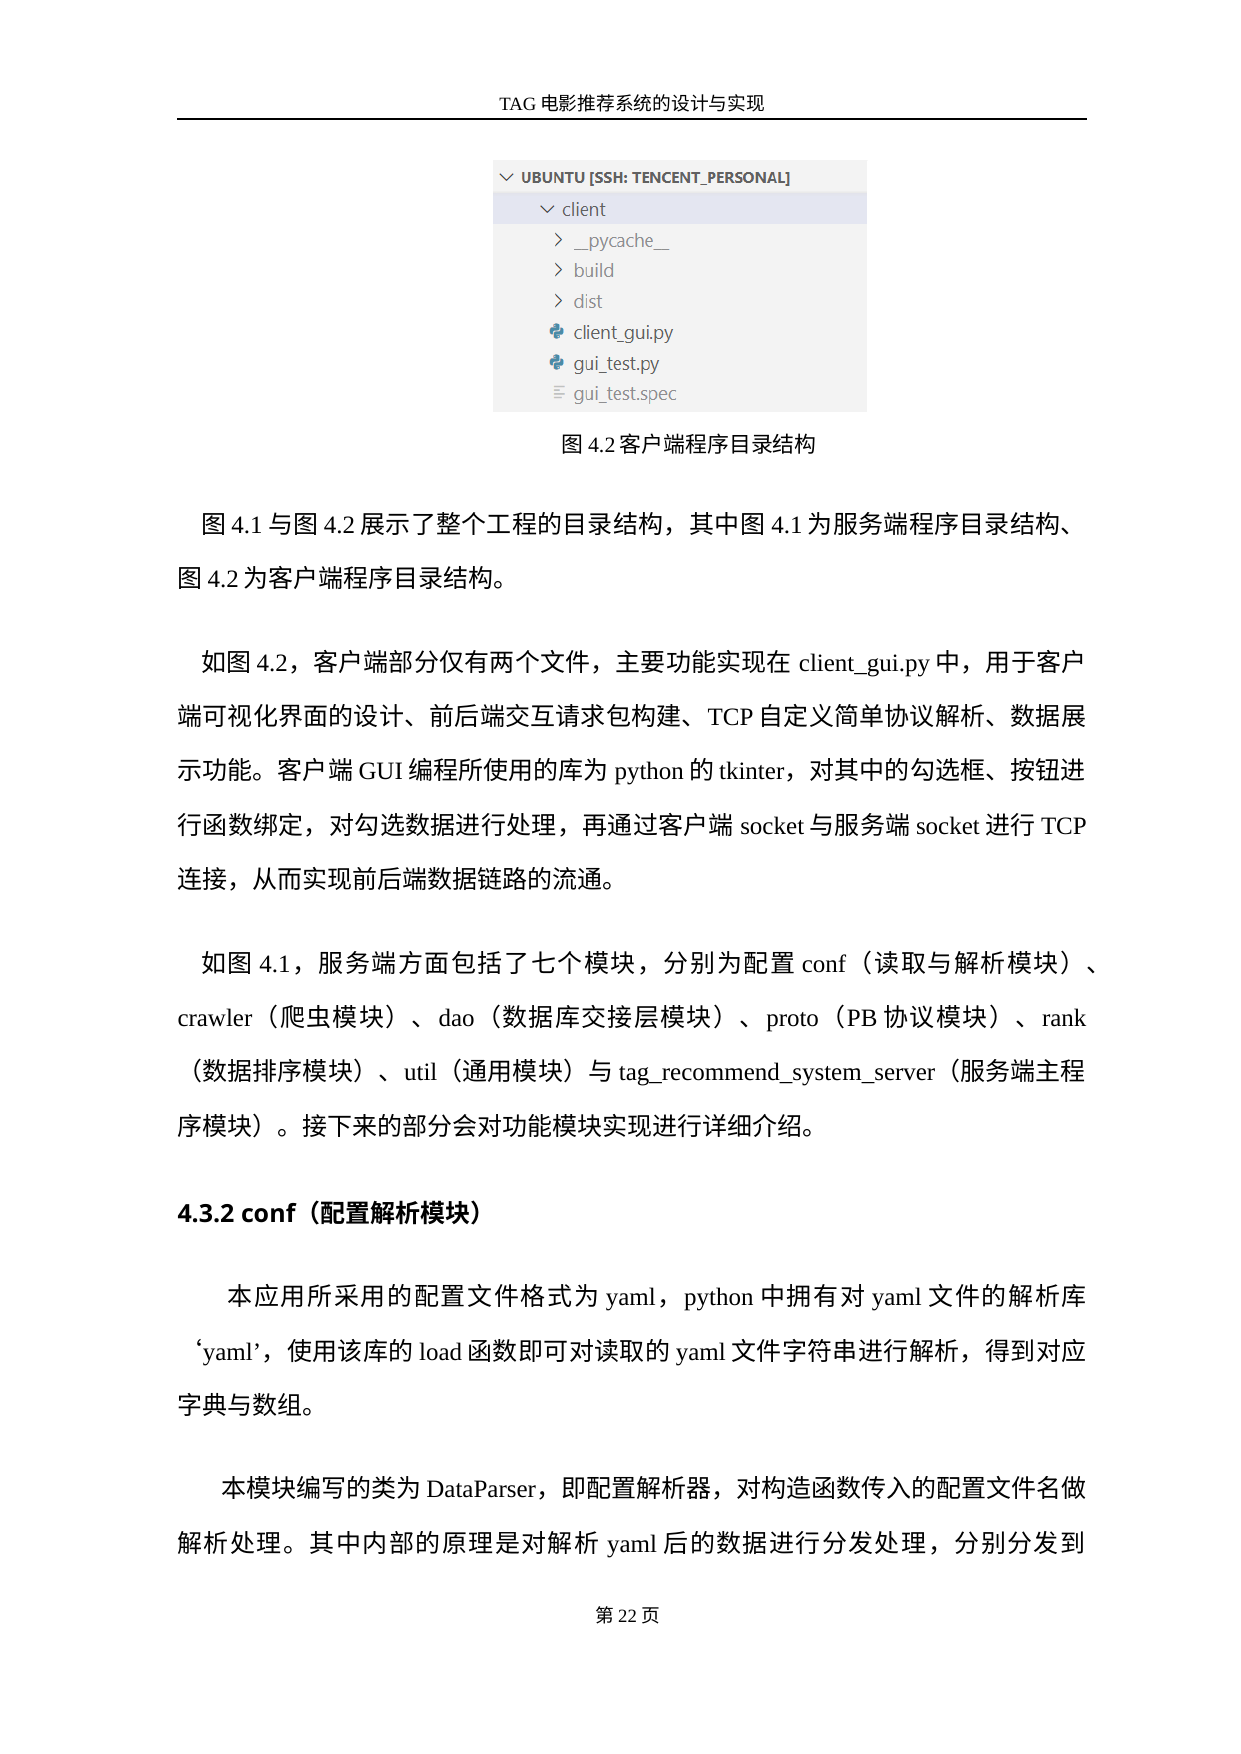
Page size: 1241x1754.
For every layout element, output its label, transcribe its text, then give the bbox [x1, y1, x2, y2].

picture [493, 160, 868, 412]
subtitle 4.3.2 conf（配置解析模块） [177, 1193, 1087, 1229]
text 本应用所采用的配置文件格式为yaml，python中拥有对yaml文件的解析库‘yaml’，使用该库的load函数即可对读取的yaml文件字符串进行解析，得到对应字典与数组。 [177, 1277, 1087, 1422]
text 图4.1与图4.2展示了整个工程的目录结构，其中图4.1为服务端程序目录结构、图4.2为客户端程序目录结构。 [177, 504, 1087, 595]
text 如图4.1，服务端方面包括了七个模块，分别为配置conf（读取与解析模块）、crawler（爬虫模块）、dao（数据库交接层模块）、proto（PB协议模块）、rank（数据排序模块）、util（通用模块）与tag_recommend_system_server（服务端主程序模块）。接下来的部分会对功能模块实现进行详细介绍。 [177, 943, 1087, 1142]
text 如图4.2，客户端部分仅有两个文件，主要功能实现在client_gui.py中，用于客户端可视化界面的设计、前后端交互请求包构建、TCP自定义简单协议解析、数据展示功能。客户端GUI编程所使用的库为python的tkinter，对其中的勾选框、按钮进行函数绑定，对勾选数据进行处理，再通过客户端socket与服务端socket进行TCP连接，从而实现前后端数据链路的流通。 [177, 642, 1087, 896]
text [177, 1469, 1087, 1559]
